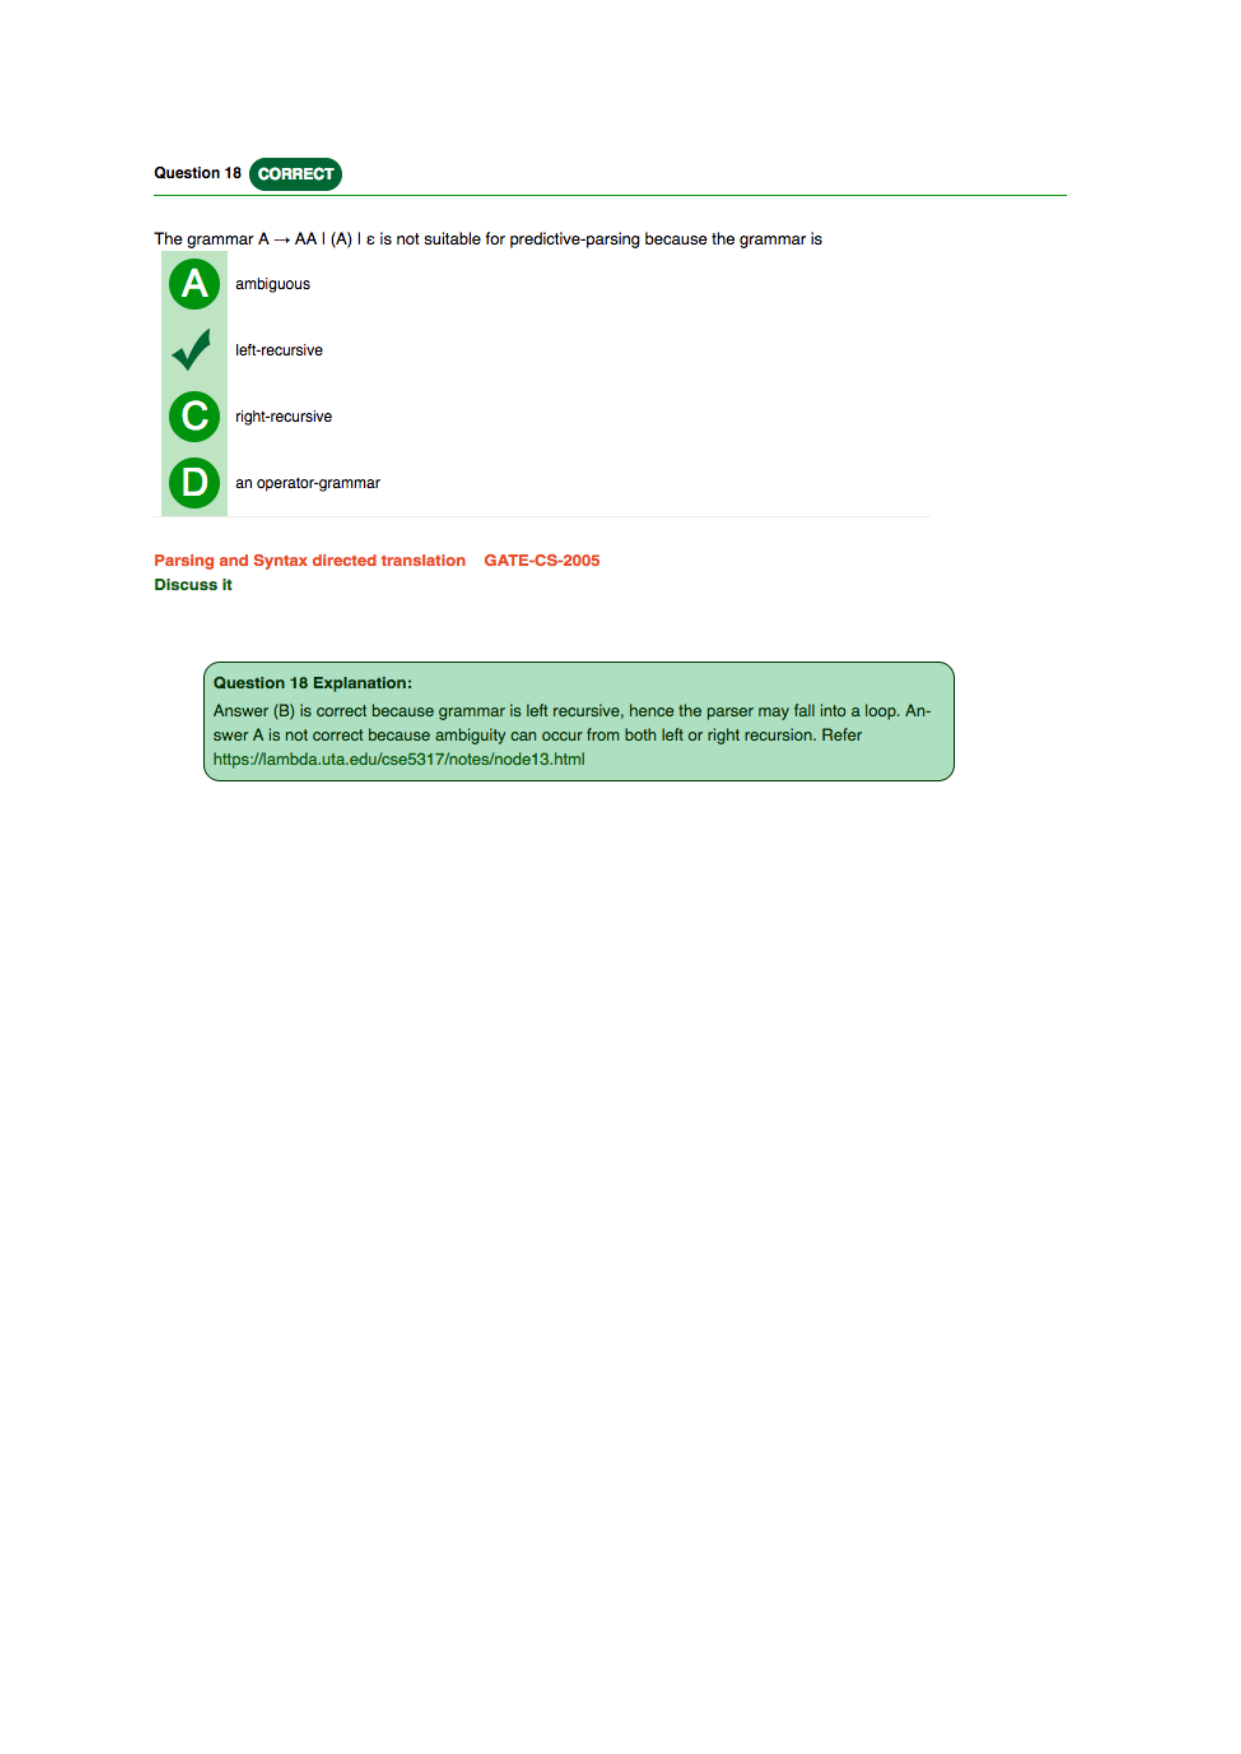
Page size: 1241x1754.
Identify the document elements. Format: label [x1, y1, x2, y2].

picture [150, 150, 1090, 816]
